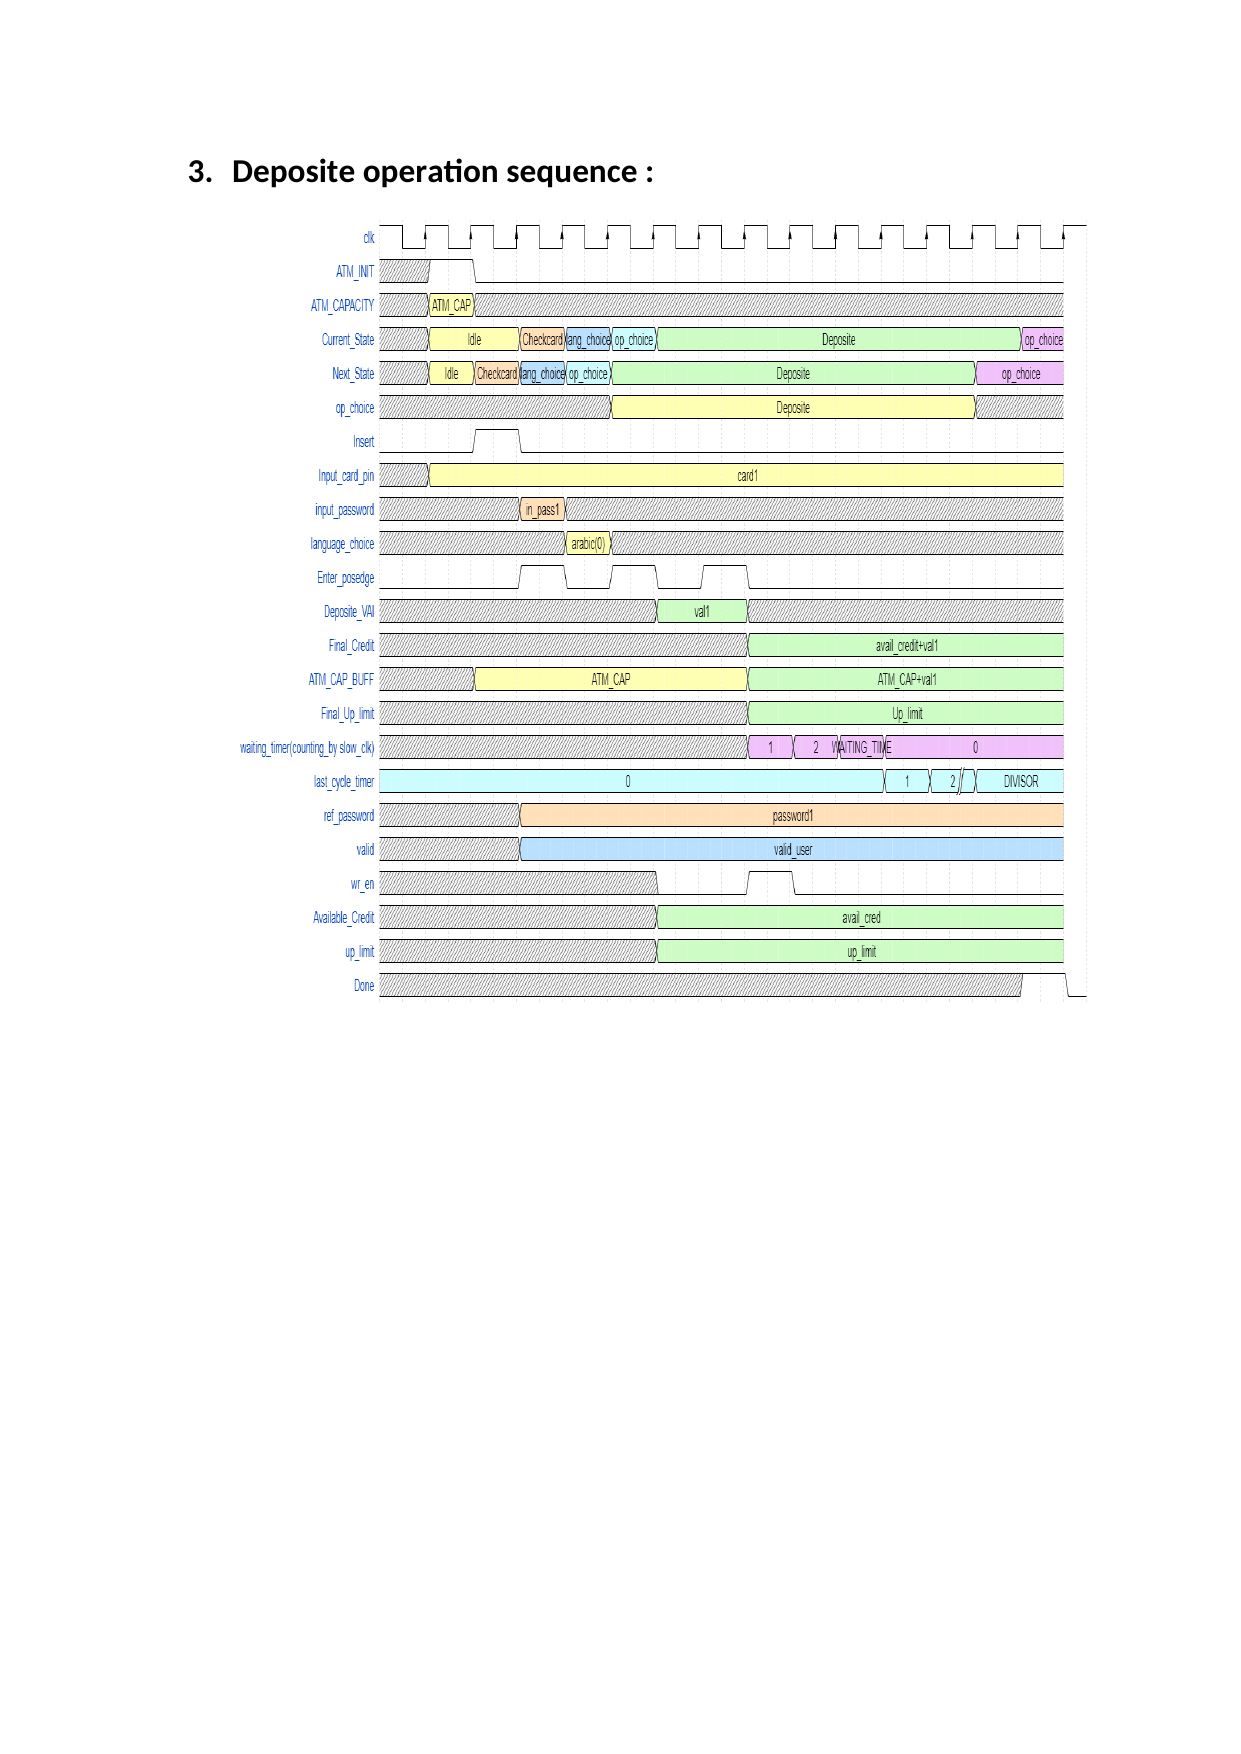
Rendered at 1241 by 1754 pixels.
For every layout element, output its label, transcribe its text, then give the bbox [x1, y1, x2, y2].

picture [231, 220, 1097, 1002]
